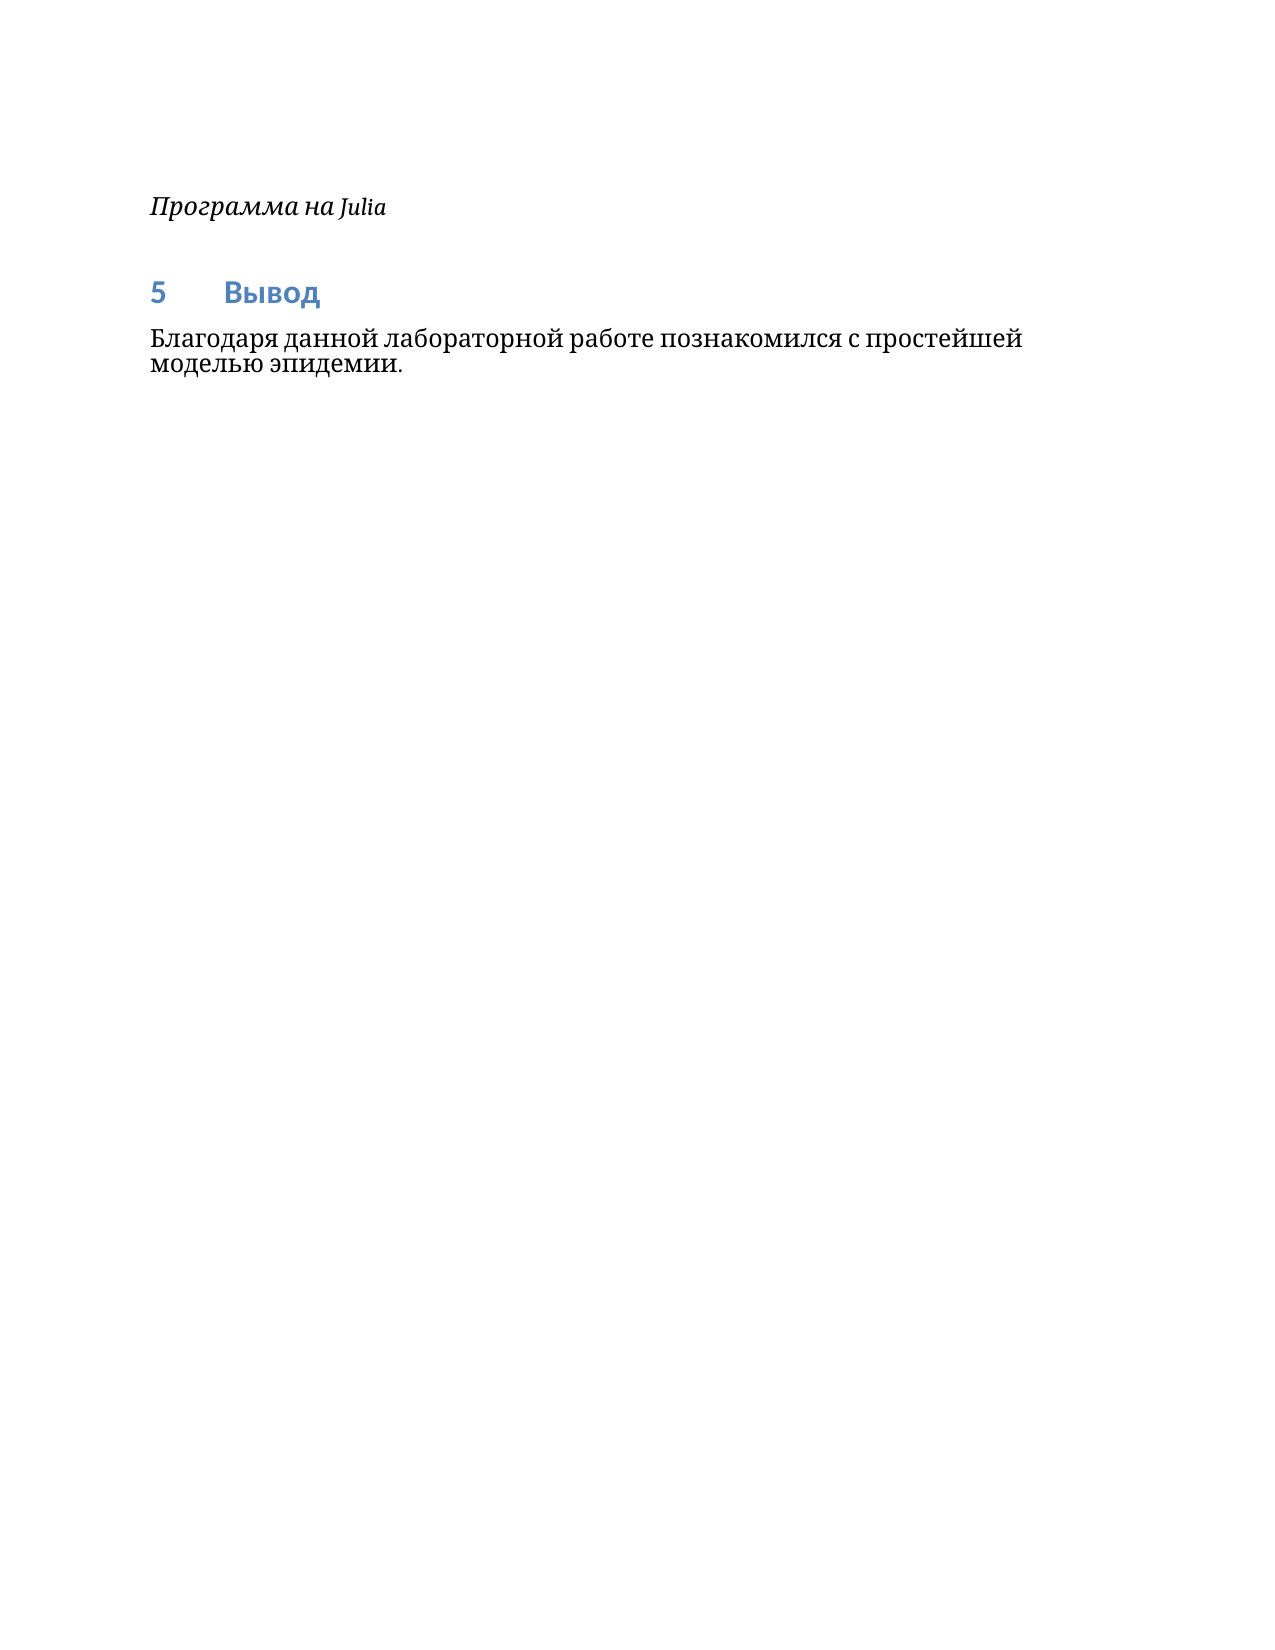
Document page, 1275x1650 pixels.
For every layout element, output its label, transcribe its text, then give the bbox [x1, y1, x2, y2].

text Программа на Julia [150, 196, 1125, 221]
text 5 Вывод [150, 283, 1125, 308]
text Благодаря данной лабораторной работе познакомился с простейшей моделью эпидемии. [150, 327, 1125, 377]
